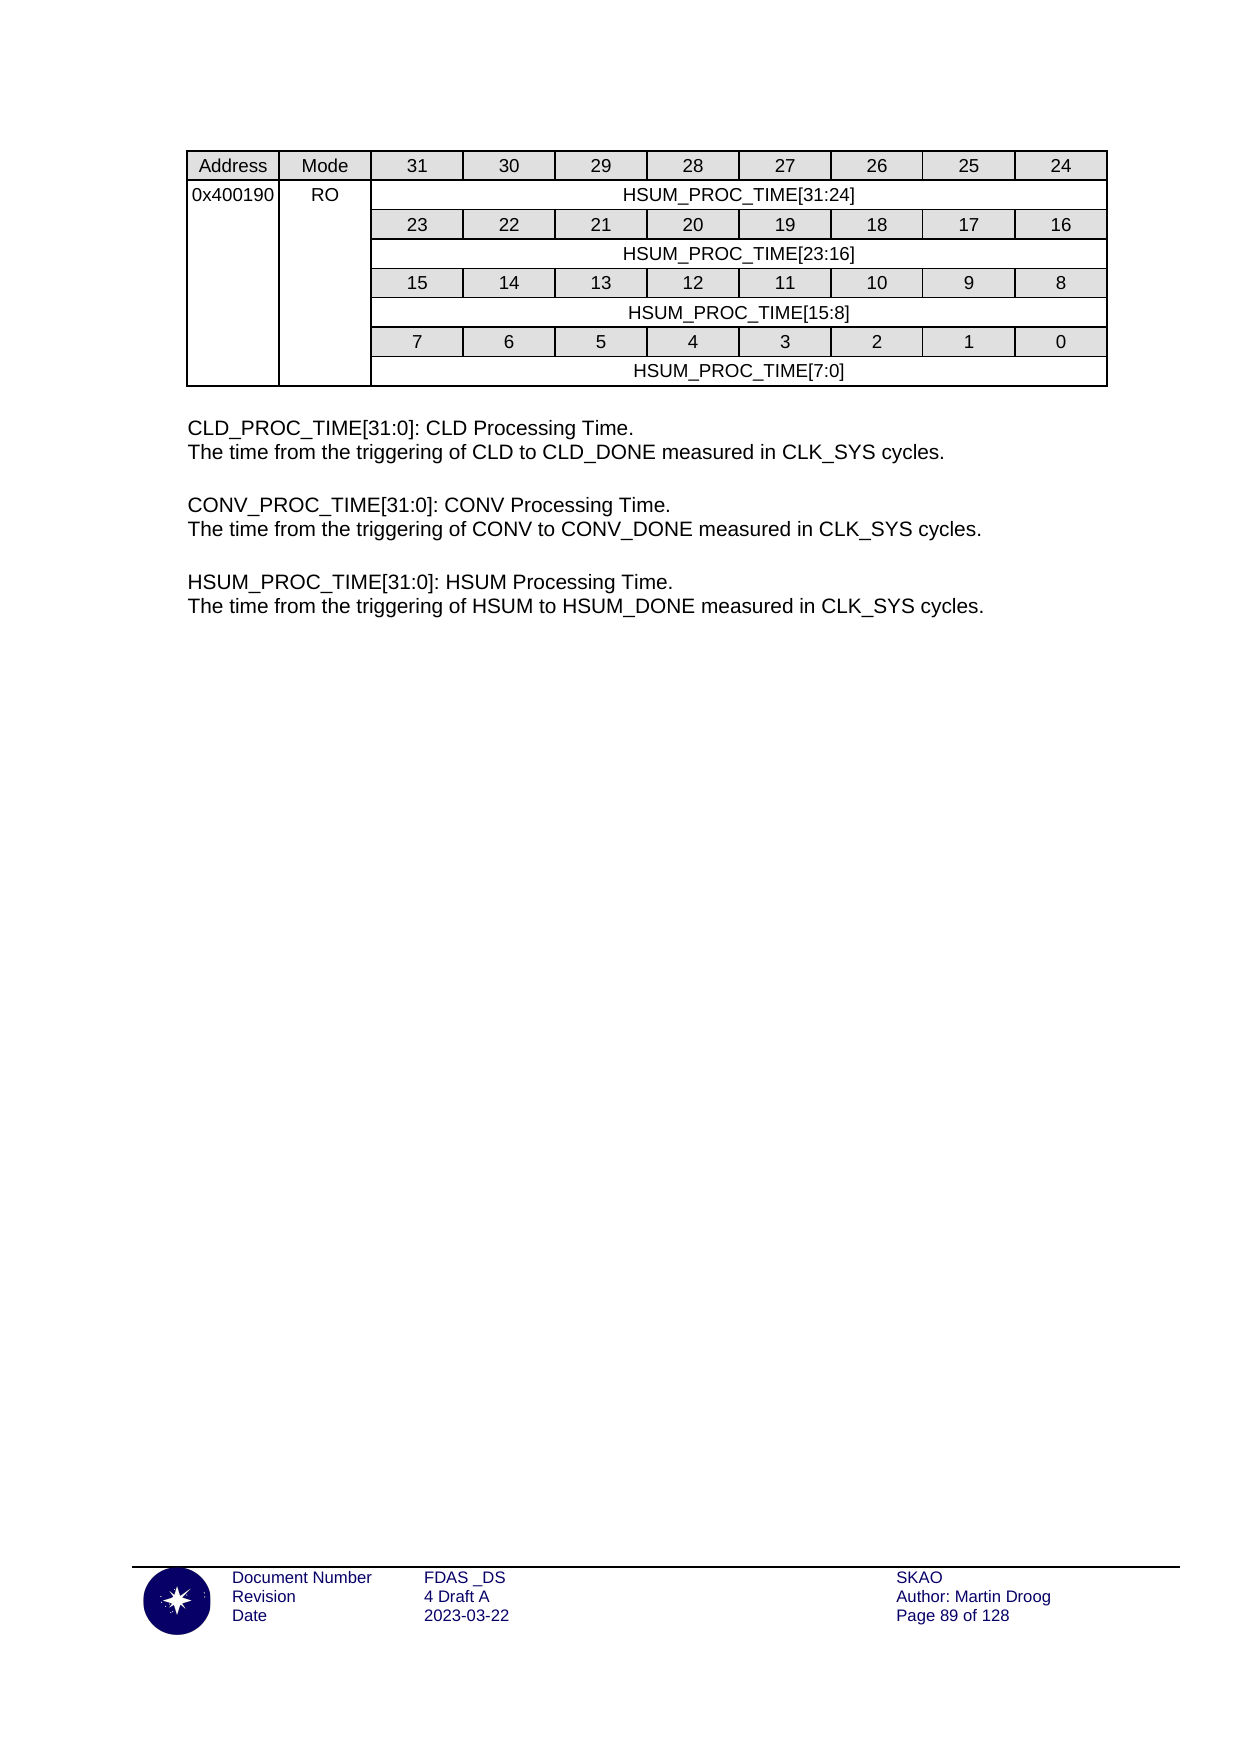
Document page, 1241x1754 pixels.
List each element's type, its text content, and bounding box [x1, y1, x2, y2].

text HSUM_PROC_TIME[31:0]: HSUM Processing Time. The time from the triggering of HSUM to HSUM_DONE measured in CLK_SYS cycles. [187, 570, 1107, 618]
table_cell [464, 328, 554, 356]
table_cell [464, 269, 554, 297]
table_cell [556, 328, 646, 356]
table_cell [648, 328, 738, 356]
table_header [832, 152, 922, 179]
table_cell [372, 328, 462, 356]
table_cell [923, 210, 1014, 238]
text CLD_PROC_TIME[31:0]: CLD Processing Time. The time from the triggering of CLD to CLD_DONE measured in CLK_SYS cycles. [187, 416, 1107, 464]
picture [143, 1567, 211, 1635]
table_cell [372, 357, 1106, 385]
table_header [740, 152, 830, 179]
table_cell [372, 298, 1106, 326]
text CONV_PROC_TIME[31:0]: CONV Processing Time. The time from the triggering of CONV to CONV_DONE measured in CLK_SYS cycles. [187, 493, 1107, 541]
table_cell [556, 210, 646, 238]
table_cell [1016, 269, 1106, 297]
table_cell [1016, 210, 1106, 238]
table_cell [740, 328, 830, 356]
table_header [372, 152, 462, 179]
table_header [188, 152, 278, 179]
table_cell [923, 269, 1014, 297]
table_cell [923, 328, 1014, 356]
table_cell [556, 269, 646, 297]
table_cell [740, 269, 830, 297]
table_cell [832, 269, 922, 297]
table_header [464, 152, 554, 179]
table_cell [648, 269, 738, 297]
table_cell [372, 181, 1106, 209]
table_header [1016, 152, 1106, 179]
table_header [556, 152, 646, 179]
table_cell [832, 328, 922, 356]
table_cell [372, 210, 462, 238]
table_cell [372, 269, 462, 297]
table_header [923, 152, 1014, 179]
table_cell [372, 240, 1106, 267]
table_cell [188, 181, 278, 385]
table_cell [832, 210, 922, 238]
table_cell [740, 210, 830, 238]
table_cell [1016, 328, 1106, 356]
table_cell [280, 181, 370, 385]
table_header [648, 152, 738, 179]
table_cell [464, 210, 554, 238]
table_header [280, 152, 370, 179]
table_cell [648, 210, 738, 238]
